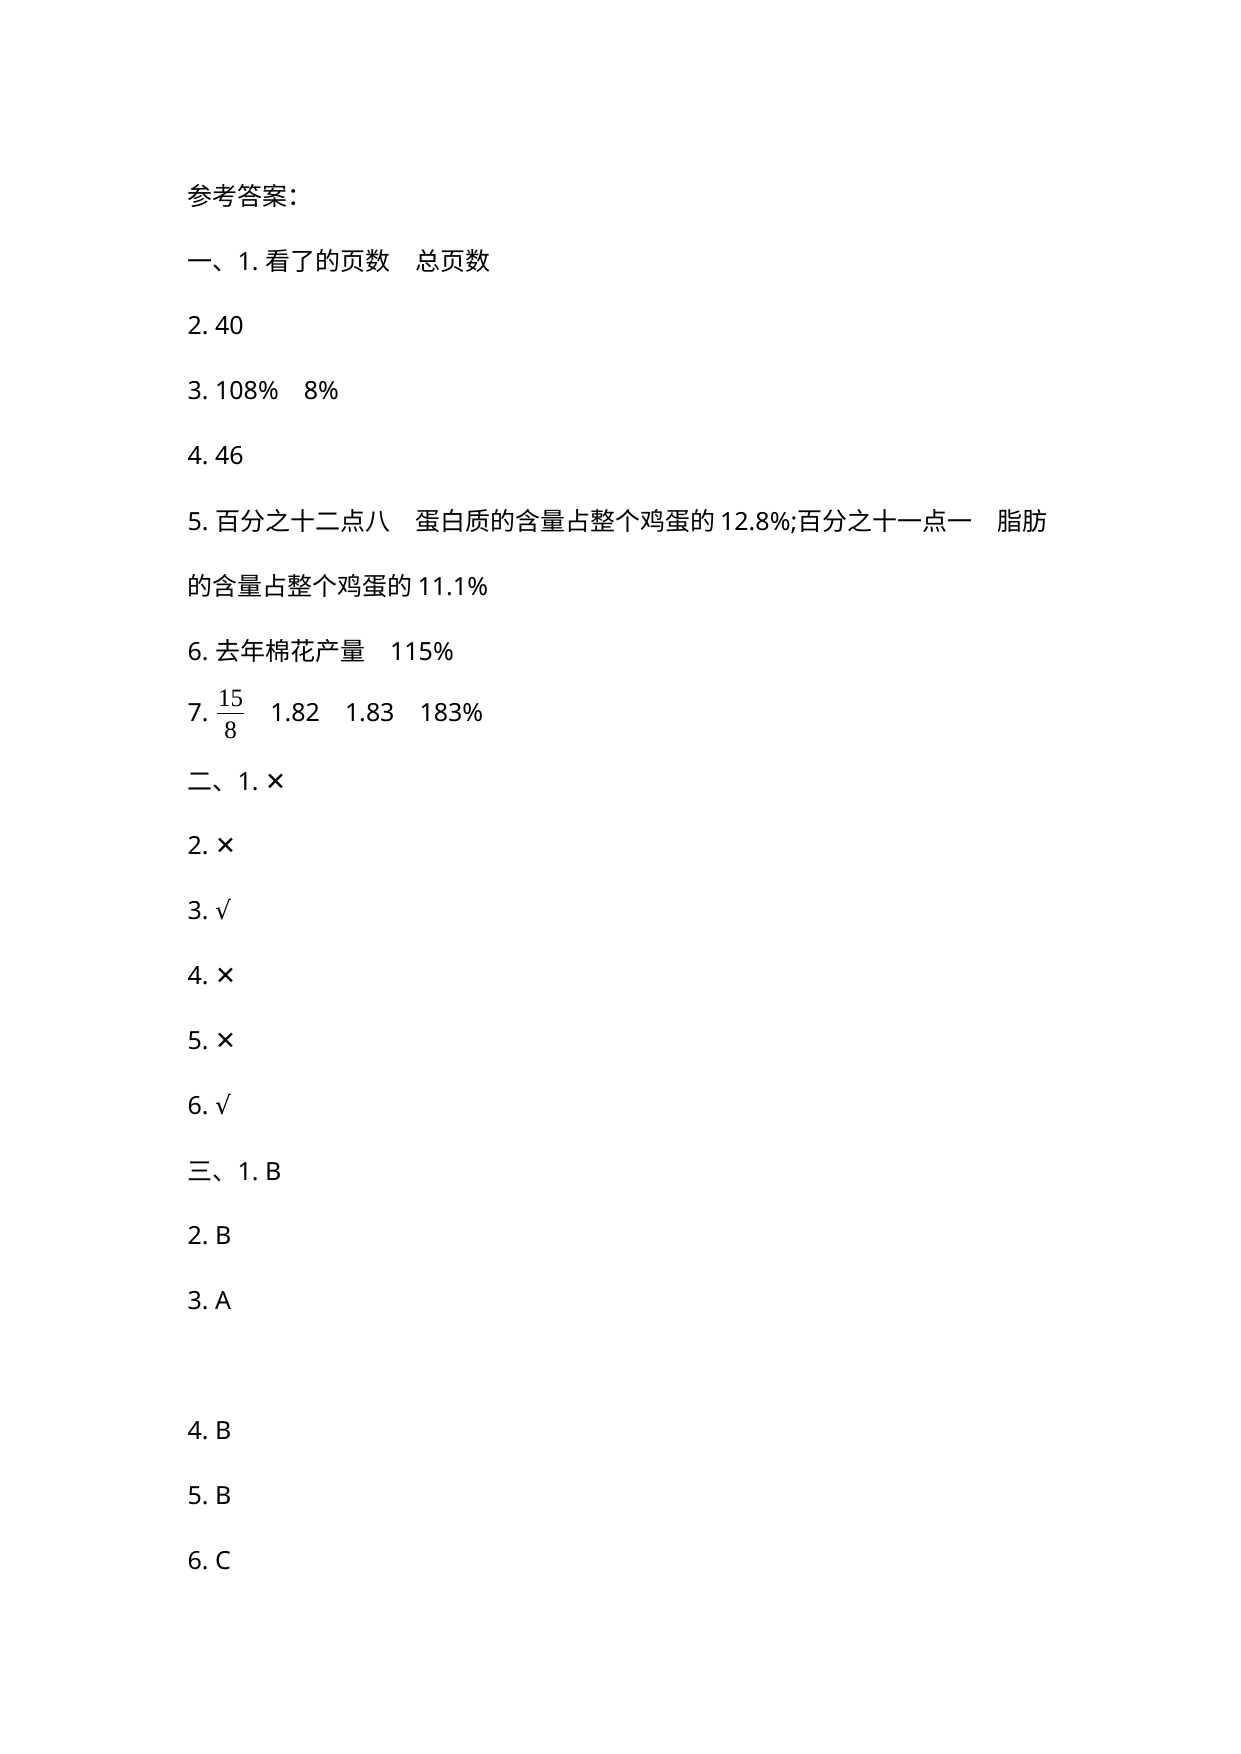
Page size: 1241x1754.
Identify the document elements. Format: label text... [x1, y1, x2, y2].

text 5. B [187, 1462, 1053, 1527]
text 参考答案： [187, 162, 1053, 227]
text 5. ✕ [187, 1007, 1053, 1072]
text 二、1. ✕ [187, 747, 1053, 812]
text 一、1. 看了的页数 总页数 [187, 227, 1053, 292]
text 5. 百分之十二点八 蛋白质的含量占整个鸡蛋的12.8%;百分之十一点一 脂肪的含量占整个鸡蛋的11.1% [187, 487, 1053, 617]
text 4. 46 [187, 422, 1053, 487]
text 三、1. B [187, 1137, 1053, 1202]
text 6. C [187, 1527, 1053, 1592]
text 6. √ [187, 1072, 1053, 1137]
text 3. A [187, 1267, 1053, 1332]
text 2. 40 [187, 292, 1053, 357]
text 3. √ [187, 877, 1053, 942]
text 4. B [187, 1397, 1053, 1462]
text 3. 108% 8% [187, 357, 1053, 422]
text 4. ✕ [187, 942, 1053, 1007]
text 2. ✕ [187, 812, 1053, 877]
text 7. 1.82 1.83 183% [187, 682, 1053, 747]
text 6. 去年棉花产量 115% [187, 617, 1053, 682]
text 2. B [187, 1202, 1053, 1267]
